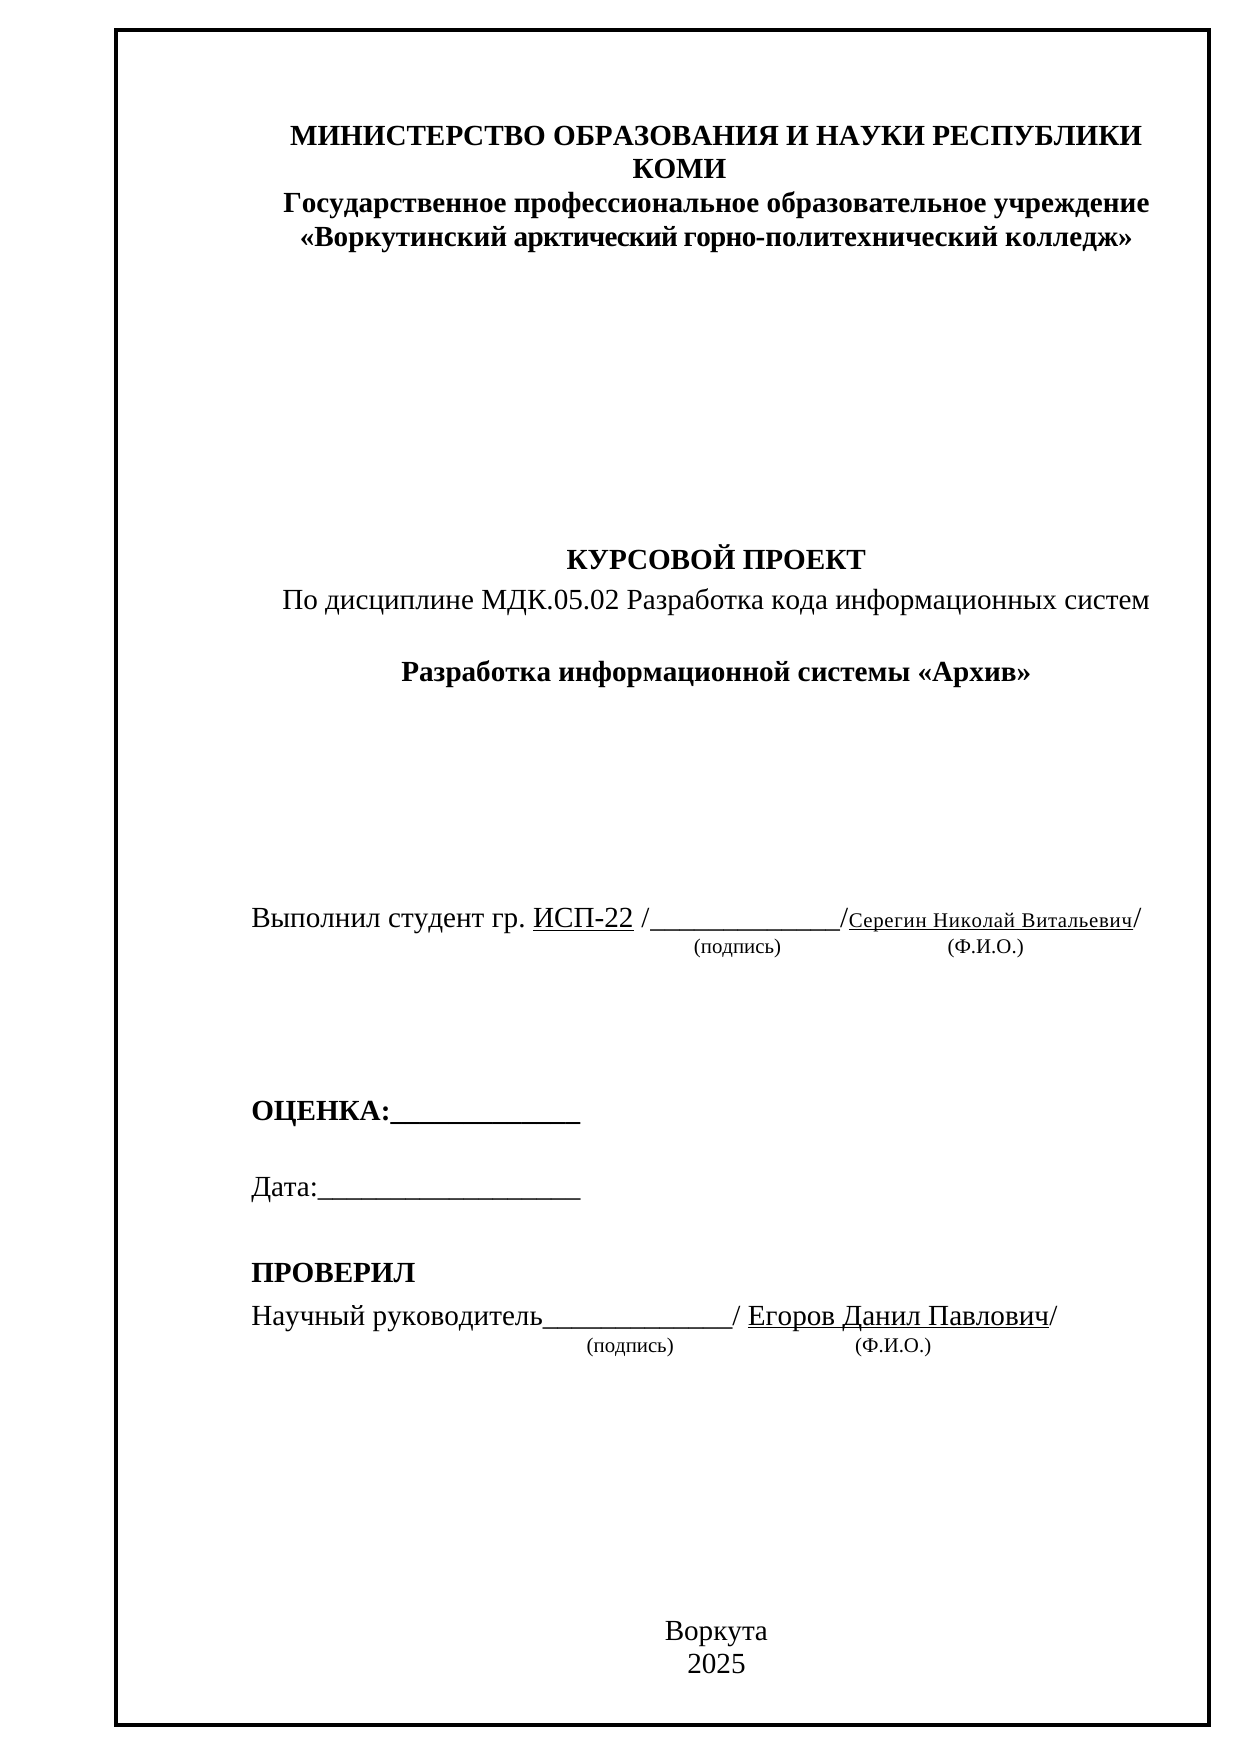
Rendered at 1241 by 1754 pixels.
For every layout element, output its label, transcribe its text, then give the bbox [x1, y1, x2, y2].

text «Воркутинский арктический горно-политехнический колледж» [177, 219, 1181, 252]
text Разработка информационной системы «Архив» [177, 654, 1181, 688]
text (подпись) (Ф.И.О.) [177, 934, 1181, 958]
text Дата:__________________ [177, 1169, 1181, 1203]
text Выполнил студент гр. ИСП-22 /_____________/Серегин Николай Витальевич/ [177, 901, 1181, 934]
text Государственное профессиональное образовательное учреждение [177, 185, 1181, 219]
text По дисциплине МДК.05.02 Разработка кода информационных систем [177, 582, 1181, 615]
text КУРСОВОЙ ПРОЕКТ [177, 542, 1181, 576]
text МИНИСТЕРСТВО ОБРАЗОВАНИЯ И НАУКИ РЕСПУБЛИКИ КОМИ [177, 118, 1181, 185]
text ОЦЕНКА:_____________ [177, 1093, 1181, 1126]
text ПРОВЕРИЛ [177, 1255, 1181, 1288]
text Научный руководитель_____________/ Егоров Данил Павлович/ [177, 1298, 1181, 1331]
text (подпись) (Ф.И.О.) [177, 1333, 1181, 1357]
